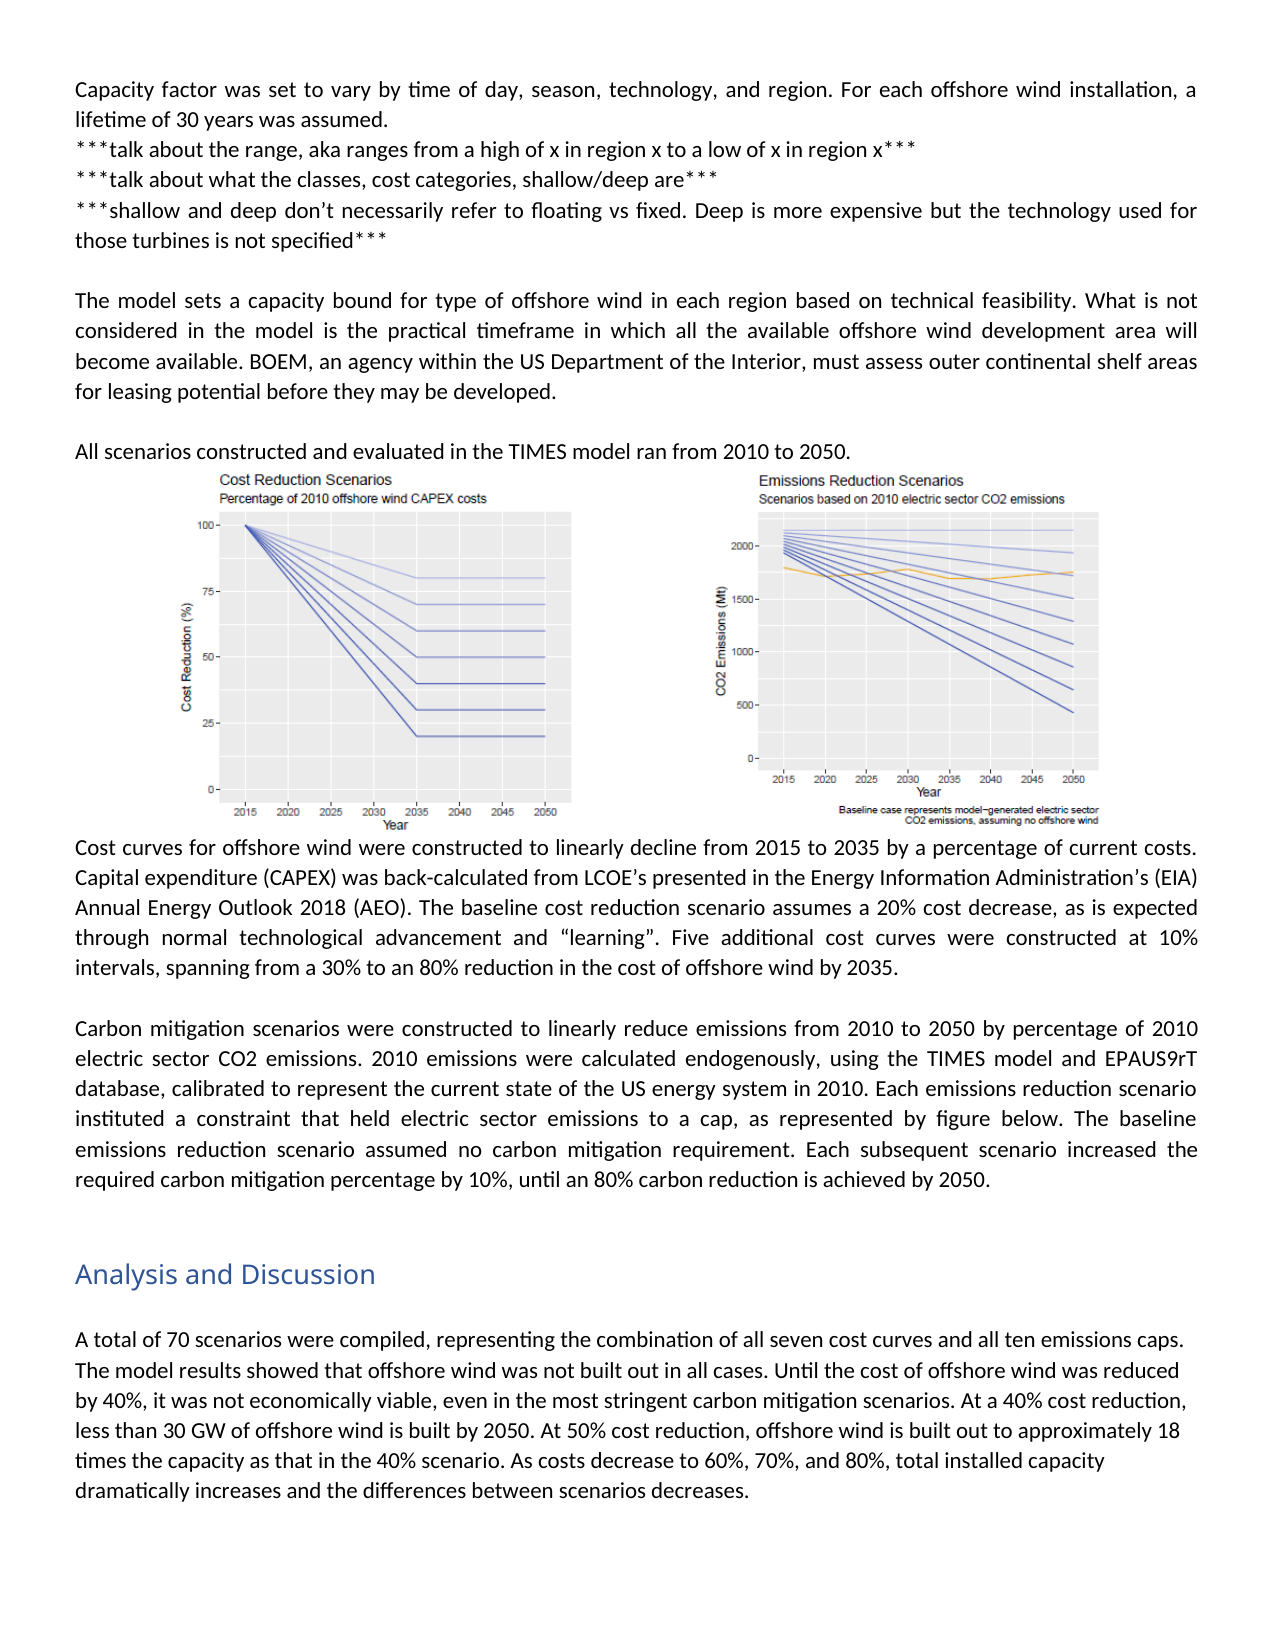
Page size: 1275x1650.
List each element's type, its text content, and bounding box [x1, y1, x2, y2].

text All scenarios constructed and evaluated in the TIMES model ran from 2010 to 2050. [75, 437, 1200, 466]
text Cost curves for offshore wind were constructed to linearly decline from 2015 to 2035 by a percentage of current costs. Capital expenditure (CAPEX) was back-calculated from LCOE’s presented in the Energy Information Administration’s (EIA) Annual Energy Outlook 2018 (AEO). The baseline cost reduction scenario assumes a 20% cost decrease, as is expected through normal technological advancement and “learning”. Five additional cost curves were constructed at 10% intervals, spanning from a 30% to an 80% reduction in the cost of offshore wind by 2035. [75, 833, 1200, 982]
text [75, 75, 1200, 133]
text ***talk about what the classes, cost categories, shallow/deep are*** [75, 166, 1200, 194]
text The model sets a capacity bound for type of offshore wind in each region based on technical feasibility. What is not considered in the model is the practical timeframe in which all the available offshore wind development area will become available. BOEM, an agency within the US Department of the Interior, must assess outer continental shelf areas for leasing potential before they may be developed. [75, 286, 1200, 405]
subtitle Analysis and Discussion [75, 1256, 1200, 1292]
text Carbon mitigation scenarios were constructed to linearly reduce emissions from 2010 to 2050 by percentage of 2010 electric sector CO2 emissions. 2010 emissions were calculated endogenously, using the TIMES model and EPAUS9rT database, calibrated to represent the current state of the US energy system in 2010. Each emissions reduction scenario instituted a constraint that held electric sector emissions to a cap, as represented by figure below. The baseline emissions reduction scenario assumed no carbon mitigation requirement. Each subsequent scenario increased the required carbon mitigation percentage by 10%, until an 80% carbon reduction is achieved by 2050. [75, 1014, 1200, 1193]
text A total of 70 scenarios were compiled, representing the combination of all seven cost curves and all ten emissions caps. The model results showed that offshore wind was not built out in all cases. Until the cost of offshore wind was reduced by 40%, it was not economically viable, even in the most stringent carbon mitigation scenarios. At a 40% cost reduction, less than 30 GW of offshore wind is built by 2050. At 50% cost reduction, offshore wind is built out to approximately 18 times the capacity as that in the 40% scenario. As costs decrease to 60%, 70%, and 80%, total installed capacity dramatically increases and the differences between scenarios decreases. [75, 1326, 1200, 1505]
picture [707, 467, 1103, 829]
picture [172, 469, 579, 831]
text ***shallow and deep don’t necessarily refer to floating vs fixed. Deep is more expensive but the technology used for those turbines is not specified*** [75, 196, 1200, 254]
text ***talk about the range, aka ranges from a high of x in region x to a low of x in region x*** [75, 135, 1200, 163]
